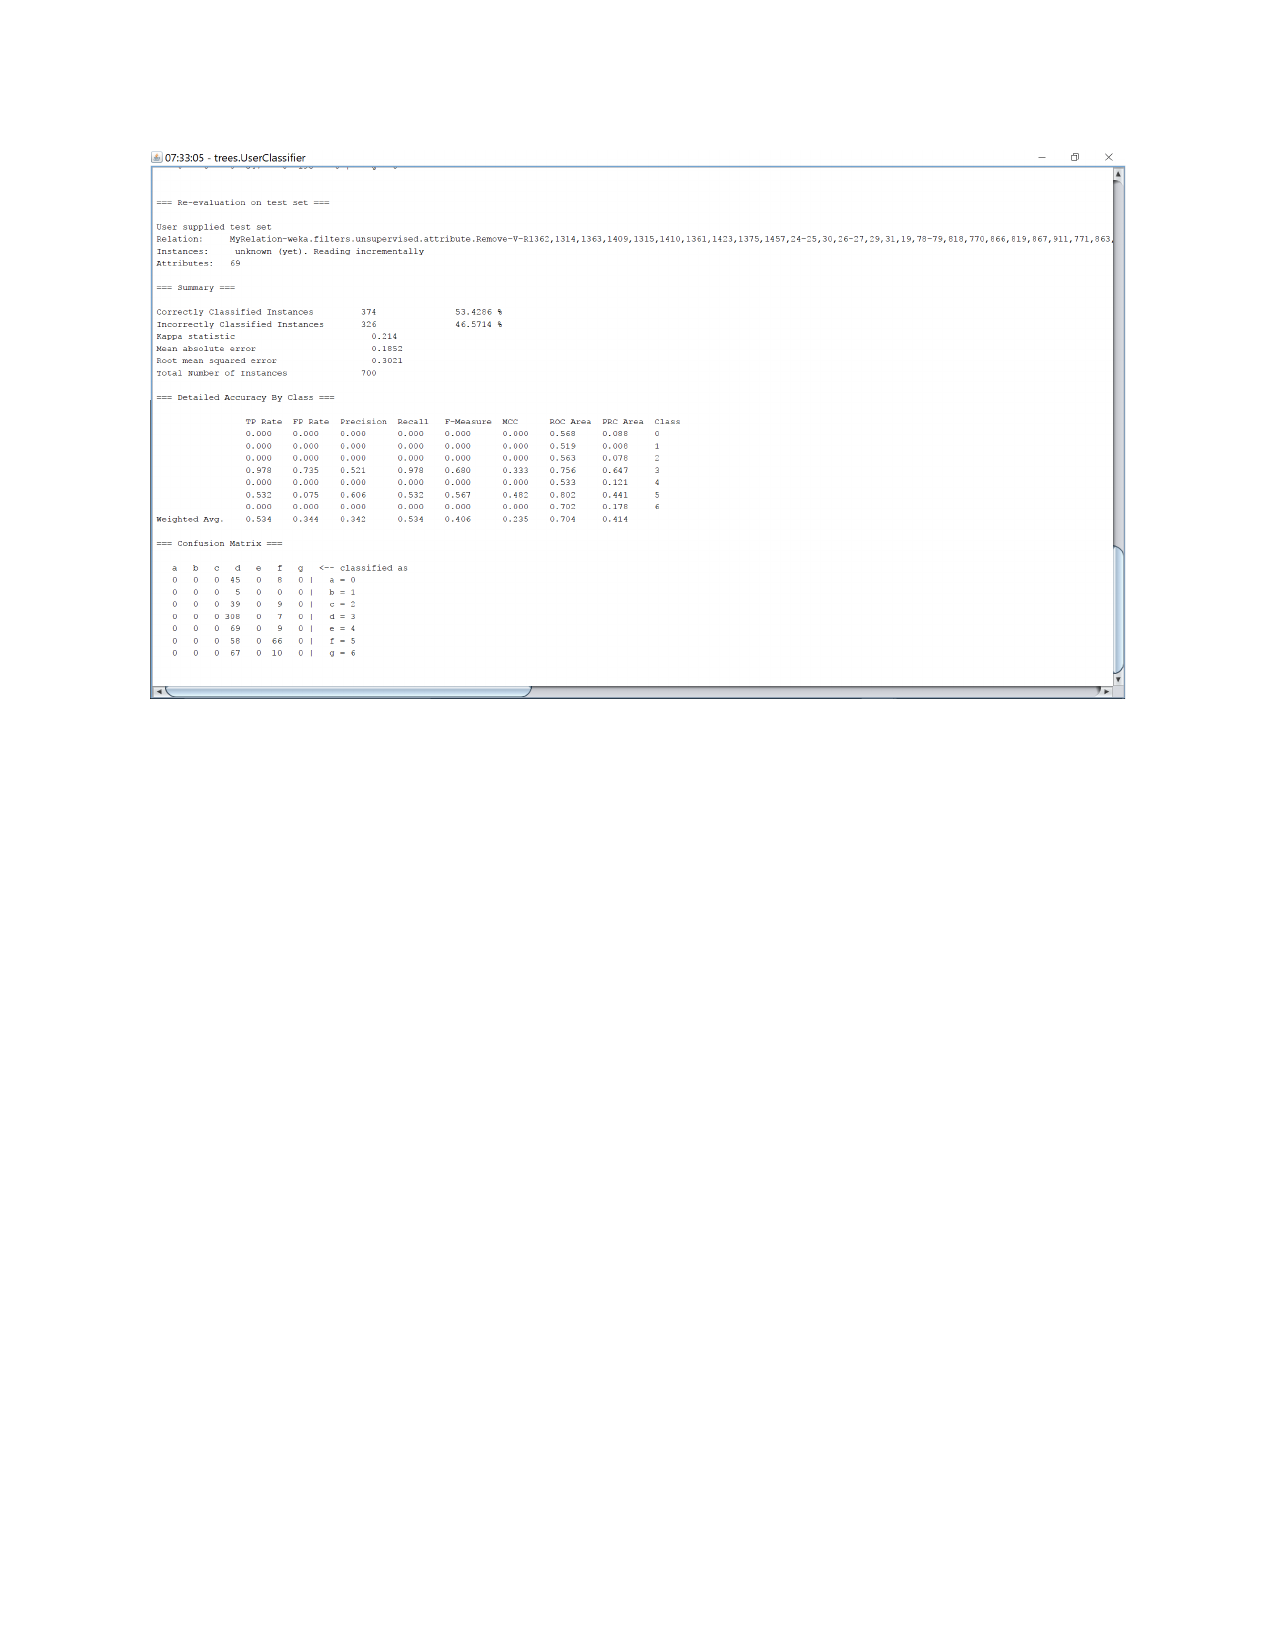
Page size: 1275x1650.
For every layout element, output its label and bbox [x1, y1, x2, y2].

picture [150, 150, 1125, 699]
